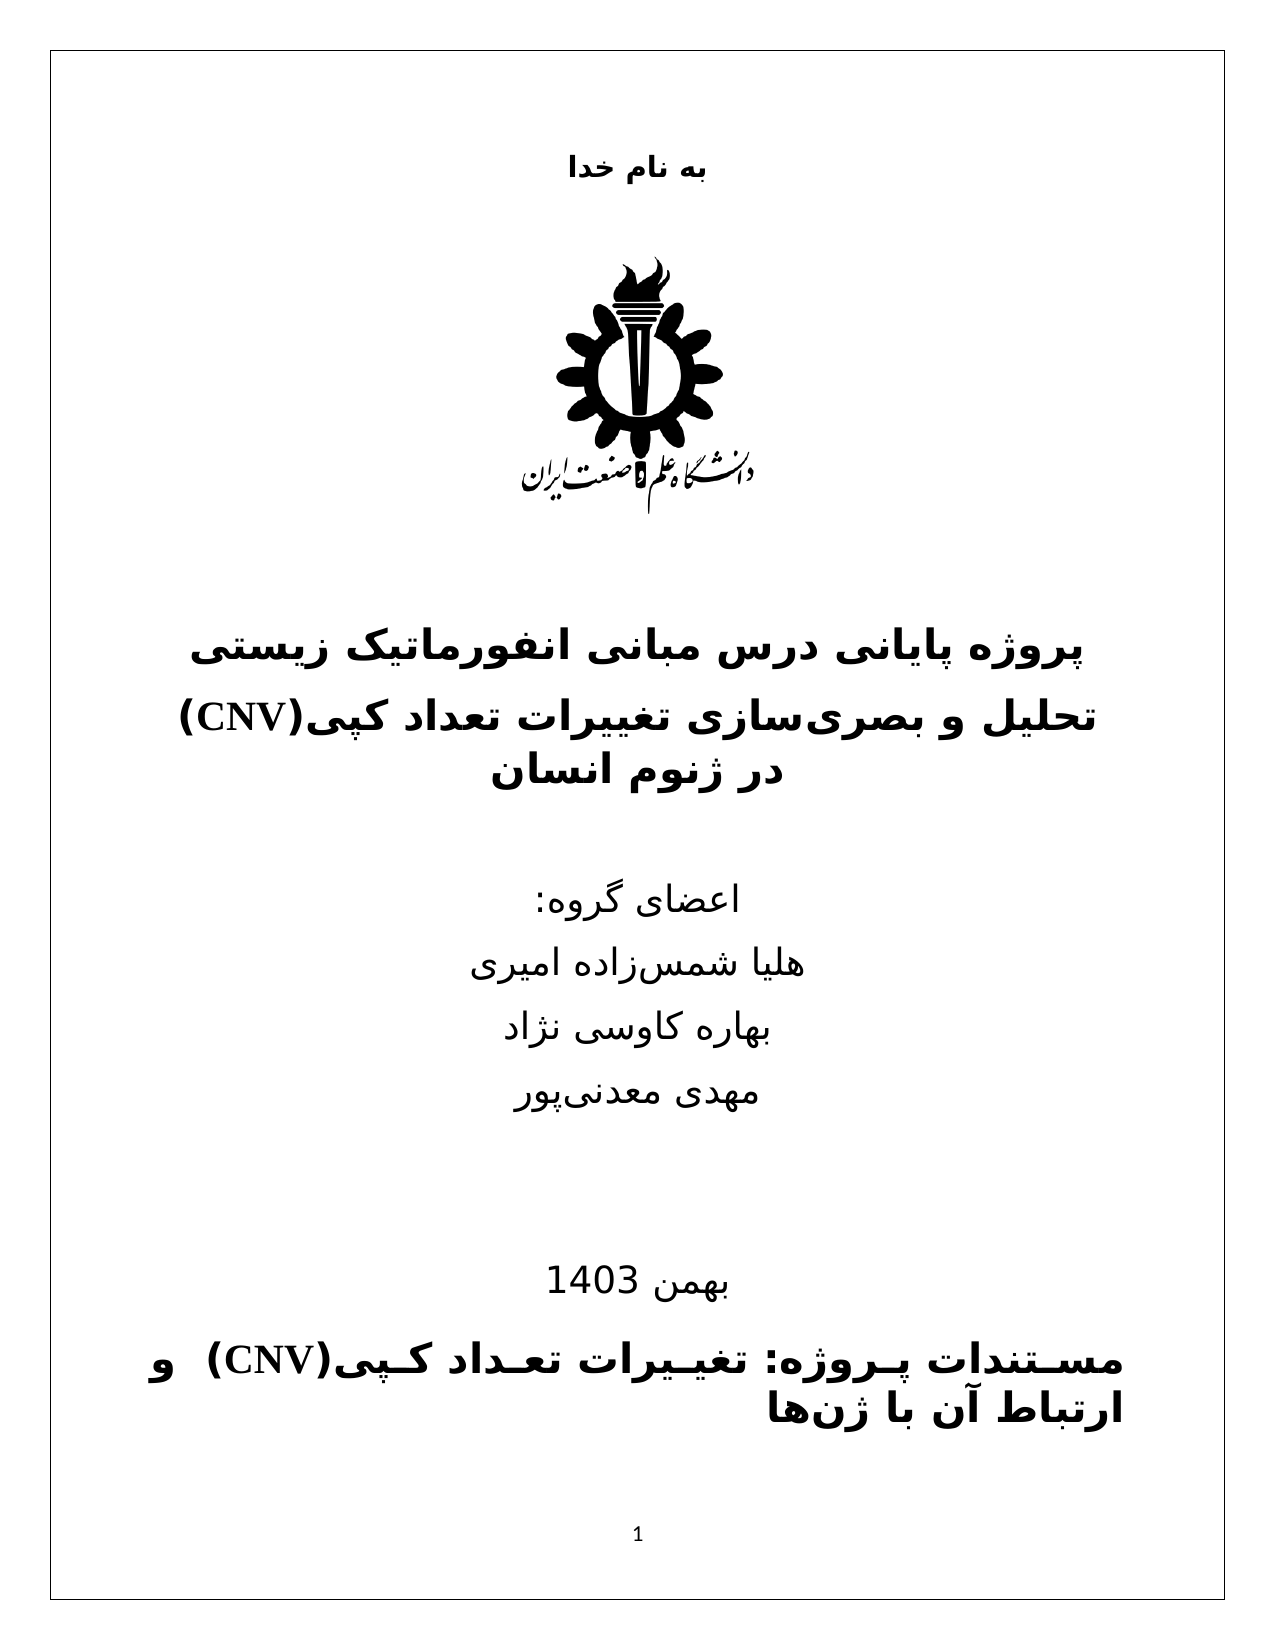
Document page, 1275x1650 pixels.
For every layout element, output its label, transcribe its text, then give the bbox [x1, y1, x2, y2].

text مستندات پروژه: تغییرات تعداد کپی(CNV) و ارتباط آن‌ با ژن‌ها [150, 1335, 1125, 1432]
text بهاره کاوسی نژاد [150, 1005, 1125, 1048]
text بهمن 1403 [150, 1259, 1125, 1302]
picture [510, 256, 765, 514]
text اعضای گروه: [150, 877, 1125, 921]
text پروژه پایانی درس مبانی انفورماتیک زیستی [150, 621, 1125, 670]
text تحلیل و بصری‌سازی تغییرات تعداد کپی(CNV) در ژنوم انسان [150, 690, 1125, 793]
text هلیا شمس‌زاده امیری [150, 941, 1125, 984]
text مهدی معدنی‌پور [150, 1068, 1125, 1112]
text به نام خدا [150, 150, 1125, 184]
